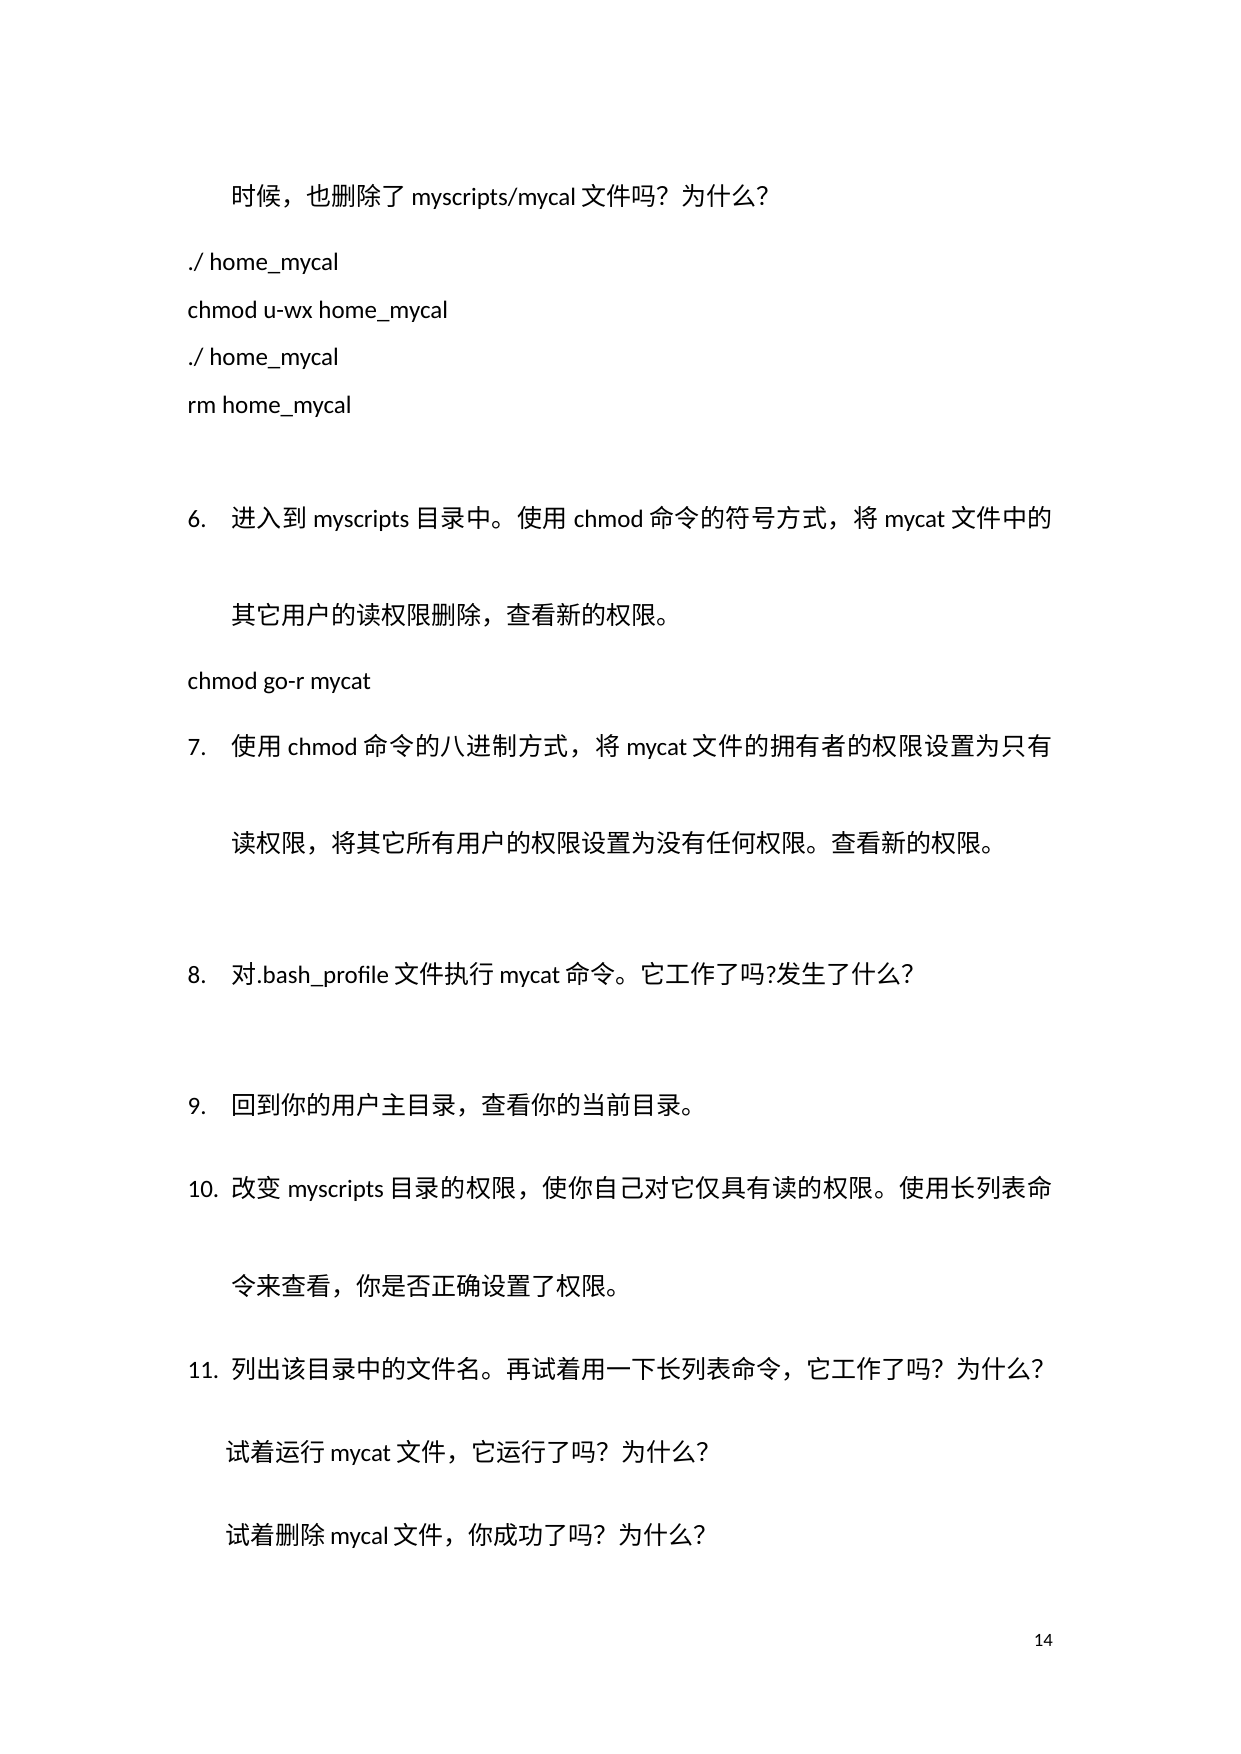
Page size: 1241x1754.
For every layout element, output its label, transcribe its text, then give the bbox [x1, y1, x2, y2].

text chmod u-wx home_mycal [187, 293, 1053, 325]
list 回到你的用户主目录，查看你的当前目录。 [187, 1071, 1053, 1136]
list 进入到myscripts目录中。使用chmod命令的符号方式，将mycat文件中的其它用户的读权限删除，查看新的权限。 [187, 484, 1053, 646]
text 试着运行mycat文件，它运行了吗？为什么？ [187, 1418, 1053, 1483]
list 改变myscripts目录的权限，使你自己对它仅具有读的权限。使用长列表命令来查看，你是否正确设置了权限。 [187, 1154, 1053, 1317]
text chmod go-r mycat [187, 664, 1053, 697]
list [187, 162, 1053, 227]
list 使用chmod命令的八进制方式，将mycat文件的拥有者的权限设置为只有读权限，将其它所有用户的权限设置为没有任何权限。查看新的权限。 [187, 712, 1053, 874]
list 列出该目录中的文件名。再试着用一下长列表命令，它工作了吗？为什么？ [187, 1335, 1053, 1400]
text rm home_mycal [187, 388, 1053, 421]
text ./ home_mycal [187, 245, 1053, 278]
list 对.bash_profile文件执行mycat命令。它工作了吗?发生了什么？ [187, 940, 1053, 1005]
text ./ home_mycal [187, 341, 1053, 373]
text 试着删除mycal文件，你成功了吗？为什么？ [187, 1501, 1053, 1566]
